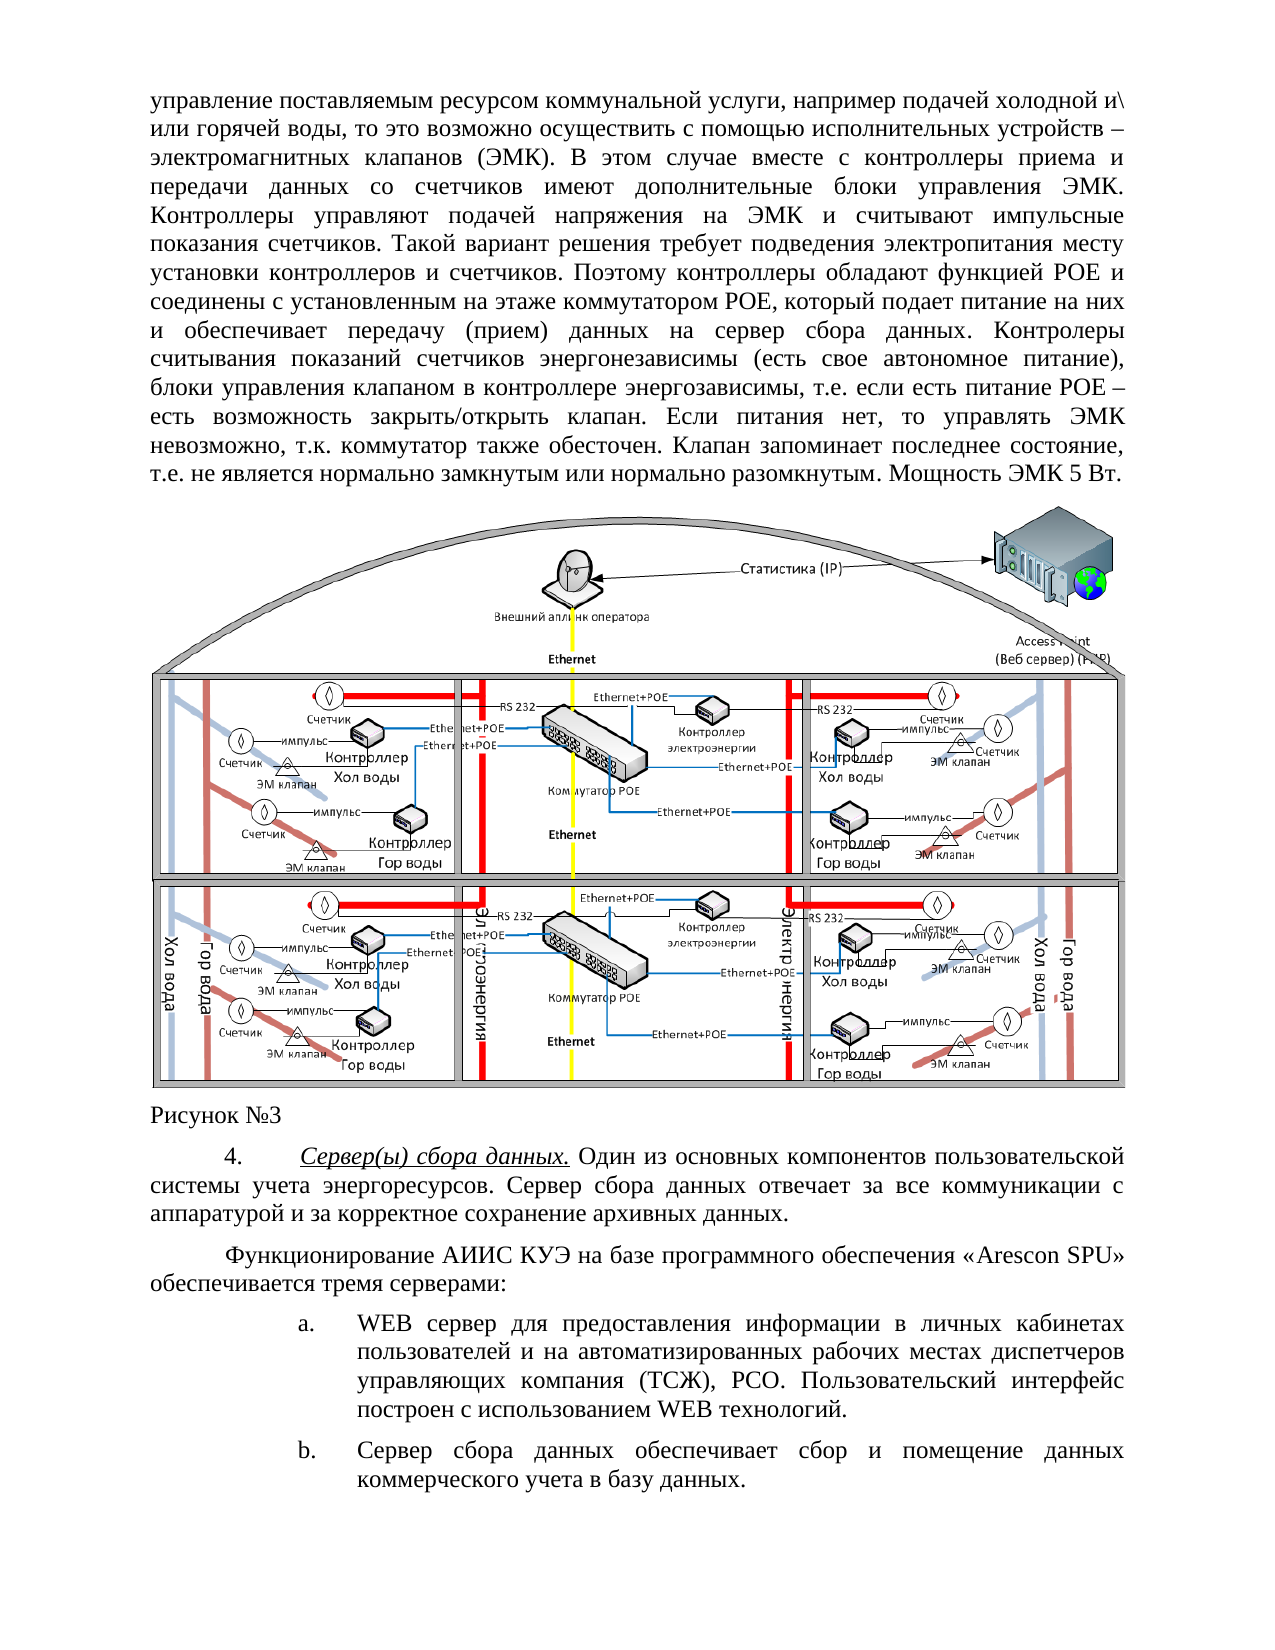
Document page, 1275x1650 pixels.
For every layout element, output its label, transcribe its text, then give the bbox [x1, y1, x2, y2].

picture [150, 499, 1125, 1088]
list Сервер(ы) сбора данных. Один из основных компонентов пользовательской системы учета энергоресурсов. Сервер сбора данных отвечает за все коммуникации с аппаратурой и за корректное сохранение архивных данных. [150, 1141, 1125, 1227]
list WEB сервер для предоставления информации в личных кабинетах пользователей и на автоматизированных рабочих местах диспетчеров управляющих компания (ТСЖ), РСО. Пользовательский интерфейс построен с использованием WEB технологий. [298, 1308, 1125, 1423]
list Сервер сбора данных обеспечивает сбор и помещение данных коммерческого учета в базу данных. [298, 1435, 1125, 1493]
text Функционирование АИИС КУЭ на базе программного обеспечения «Arescon SPU» обеспечивается тремя серверами: [150, 1240, 1125, 1297]
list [150, 85, 1125, 487]
text Рисунок №3 [150, 1100, 1125, 1128]
